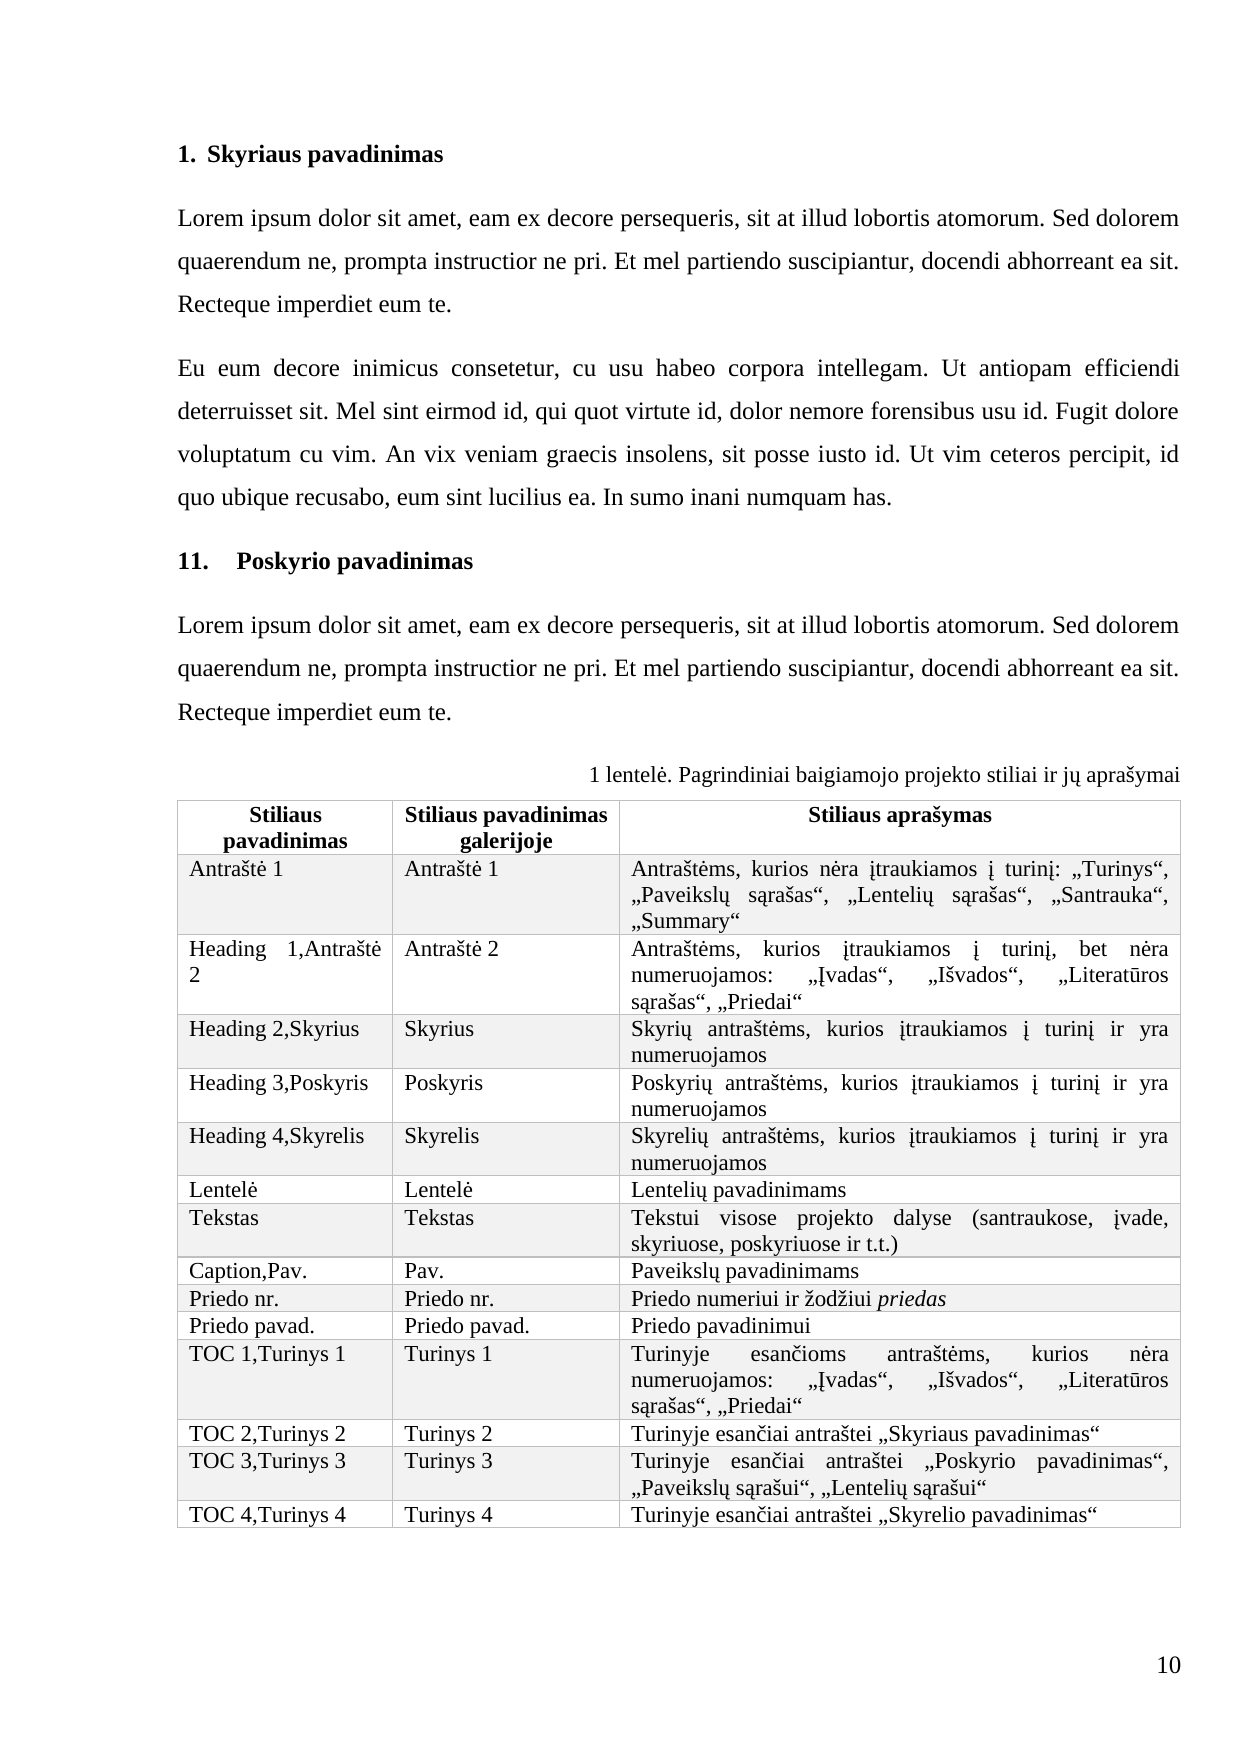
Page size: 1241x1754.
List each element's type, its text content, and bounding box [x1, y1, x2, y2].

table_cell Skyrelių antraštėms, kurios įtraukiamos į turinį ir yra numeruojamos [620, 1123, 1180, 1175]
table_cell Turinyje esančiai antraštei „Poskyrio pavadinimas“, „Paveikslų sąrašui“, „Lentelių sąrašui“ [620, 1447, 1180, 1500]
table_header Stiliaus pavadinimas [178, 801, 392, 854]
table_cell Priedo pavadinimui [620, 1312, 1180, 1339]
table_cell Tekstas [178, 1204, 392, 1256]
table_cell Priedo pavad. [178, 1312, 392, 1339]
table_cell Turinys 1 [393, 1340, 619, 1419]
table_cell Caption,Pav. [178, 1258, 392, 1284]
table_cell Turinyje esančioms antraštėms, kurios nėra numeruojamos: „Įvadas“, „Išvados“, „Literatūros sąrašas“, „Priedai“ [620, 1340, 1180, 1419]
table_cell Pav. [393, 1258, 619, 1284]
table_header Stiliaus aprašymas [620, 801, 1180, 854]
table_cell Lentelė [178, 1176, 392, 1203]
table_cell Tekstas [393, 1204, 619, 1256]
table_cell Paveikslų pavadinimams [620, 1258, 1180, 1284]
table_cell TOC 2,Turinys 2 [178, 1420, 392, 1446]
table_cell Skyrelis [393, 1123, 619, 1175]
table_cell Heading 3,Poskyris [178, 1069, 392, 1122]
table_cell Lentelių pavadinimams [620, 1176, 1180, 1203]
subtitle Poskyrio pavadinimas [177, 546, 1181, 575]
table_cell Turinyje esančiai antraštei „Skyrelio pavadinimas“ [620, 1501, 1180, 1527]
table_cell Priedo pavad. [393, 1312, 619, 1339]
table_cell Turinys 4 [393, 1501, 619, 1527]
table_cell Turinyje esančiai antraštei „Skyriaus pavadinimas“ [620, 1420, 1180, 1446]
text 1 lentelė. Pagrindiniai baigiamojo projekto stiliai ir jų aprašymai [177, 761, 1181, 787]
table_header Stiliaus pavadinimas galerijoje [393, 801, 619, 854]
subtitle Skyriaus pavadinimas [177, 139, 1181, 168]
text Eu eum decore inimicus consetetur, cu usu habeo corpora intellegam. Ut antiopam efficiendi deterruisset sit. Mel sint eirmod id, qui quot virtute id, dolor nemore forensibus usu id. Fugit dolore voluptatum cu vim. An vix veniam graecis insolens, sit posse iusto id. Ut vim ceteros percipit, id quo ubique recusabo, eum sint lucilius ea. In sumo inani numquam has. [177, 353, 1181, 511]
table_cell Poskyris [393, 1069, 619, 1122]
table_cell Priedo nr. [178, 1285, 392, 1311]
table_cell TOC 3,Turinys 3 [178, 1447, 392, 1500]
text Lorem ipsum dolor sit amet, eam ex decore persequeris, sit at illud lobortis atomorum. Sed dolorem quaerendum ne, prompta instructior ne pri. Et mel partiendo suscipiantur, docendi abhorreant ea sit. Recteque imperdiet eum te. [177, 203, 1181, 318]
table_cell Antraštė 1 [393, 855, 619, 934]
table_cell Antraštėms, kurios nėra įtraukiamos į turinį: „Turinys“, „Paveikslų sąrašas“, „Lentelių sąrašas“, „Santrauka“, „Summary“ [620, 855, 1180, 934]
table_cell Poskyrių antraštėms, kurios įtraukiamos į turinį ir yra numeruojamos [620, 1069, 1180, 1122]
table_cell Heading 2,Skyrius [178, 1015, 392, 1068]
table_cell Turinys 3 [393, 1447, 619, 1500]
table_cell Skyrių antraštėms, kurios įtraukiamos į turinį ir yra numeruojamos [620, 1015, 1180, 1068]
table_cell Priedo numeriui ir žodžiui priedas [620, 1285, 1180, 1311]
text Lorem ipsum dolor sit amet, eam ex decore persequeris, sit at illud lobortis atomorum. Sed dolorem quaerendum ne, prompta instructior ne pri. Et mel partiendo suscipiantur, docendi abhorreant ea sit. Recteque imperdiet eum te. [177, 610, 1181, 725]
table_cell Antraštėms, kurios įtraukiamos į turinį, bet nėra numeruojamos: „Įvadas“, „Išvados“, „Literatūros sąrašas“, „Priedai“ [620, 935, 1180, 1014]
table_cell Tekstui visose projekto dalyse (santraukose, įvade, skyriuose, poskyriuose ir t.t.) [620, 1204, 1180, 1256]
table_cell Heading 1,Antraštė 2 [178, 935, 392, 1014]
table_cell Lentelė [393, 1176, 619, 1203]
table_cell TOC 1,Turinys 1 [178, 1340, 392, 1419]
table_cell Priedo nr. [393, 1285, 619, 1311]
table_cell Antraštė 1 [178, 855, 392, 934]
table_cell Turinys 2 [393, 1420, 619, 1446]
table_cell Antraštė 2 [393, 935, 619, 1014]
table_cell Skyrius [393, 1015, 619, 1068]
table_cell TOC 4,Turinys 4 [178, 1501, 392, 1527]
table_cell Heading 4,Skyrelis [178, 1123, 392, 1175]
